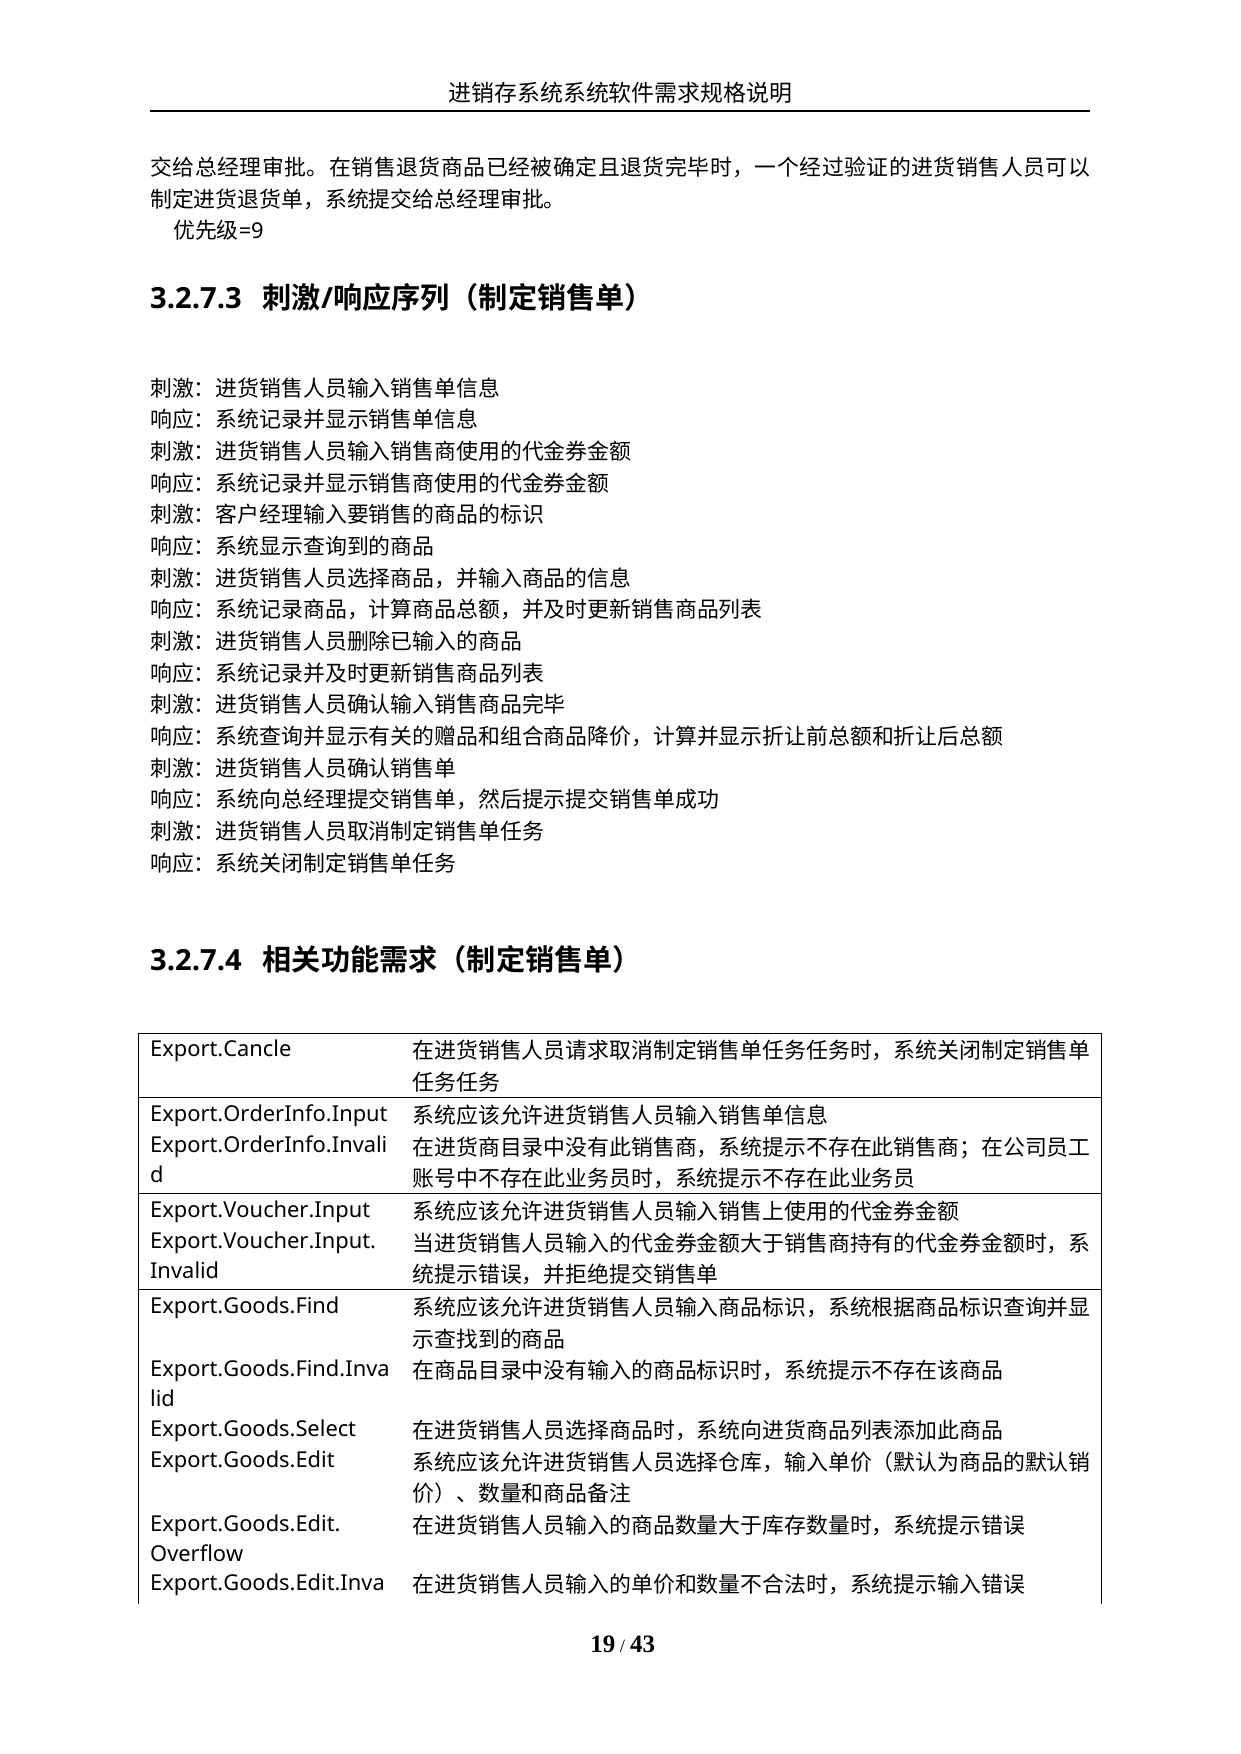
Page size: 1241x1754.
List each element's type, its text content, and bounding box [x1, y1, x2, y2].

table_cell 在商品目录中没有输入的商品标识时，系统提示不存在该商品 [401, 1353, 1101, 1413]
text 响应：系统关闭制定销售单任务 [150, 846, 1090, 877]
text 响应：系统记录并显示销售单信息 [150, 402, 1090, 434]
table_cell Export.Goods.Find [139, 1290, 401, 1353]
text 响应：系统显示查询到的商品 [150, 529, 1090, 561]
text 刺激：进货销售人员输入销售单信息 [150, 371, 1090, 402]
text 刺激：客户经理输入要销售的商品的标识 [150, 497, 1090, 529]
table_header Export.Cancle [139, 1034, 401, 1097]
text 响应：系统记录并显示销售商使用的代金券金额 [150, 466, 1090, 497]
text 刺激：进货销售人员确认销售单 [150, 751, 1090, 782]
text 刺激：进货销售人员删除已输入的商品 [150, 624, 1090, 656]
table_cell Export.Goods.Edit [139, 1445, 401, 1508]
text 优先级=9 [150, 213, 1090, 245]
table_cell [139, 1568, 401, 1603]
table_cell Export.Voucher.Input [139, 1194, 401, 1226]
table_cell Export.Goods.Edit. Overflow [139, 1508, 401, 1567]
table_cell 在进货销售人员输入的商品数量大于库存数量时，系统提示错误 [401, 1508, 1101, 1567]
table_cell 在进货商目录中没有此销售商，系统提示不存在此销售商；在公司员工账号中不存在此业务员时，系统提示不存在此业务员 [401, 1130, 1101, 1193]
text 刺激：进货销售人员选择商品，并输入商品的信息 [150, 561, 1090, 592]
text 响应：系统查询并显示有关的赠品和组合商品降价，计算并显示折让前总额和折让后总额 [150, 719, 1090, 751]
text 响应：系统向总经理提交销售单，然后提示提交销售单成功 [150, 782, 1090, 814]
table_cell 在进货销售人员选择商品时，系统向进货商品列表添加此商品 [401, 1413, 1101, 1444]
subtitle 相关功能需求（制定销售单） [150, 936, 1090, 978]
table_cell Export.OrderInfo.Input [139, 1098, 401, 1129]
table_cell Export.Goods.Find.Invalid [139, 1353, 401, 1413]
text 响应：系统记录并及时更新销售商品列表 [150, 656, 1090, 687]
table_cell 系统应该允许进货销售人员输入销售单信息 [401, 1098, 1101, 1129]
table_cell Export.Goods.Select [139, 1413, 401, 1444]
table_cell 系统应该允许进货销售人员输入商品标识，系统根据商品标识查询并显示查找到的商品 [401, 1290, 1101, 1353]
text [150, 150, 1090, 213]
text 刺激：进货销售人员输入销售商使用的代金券金额 [150, 434, 1090, 466]
text 响应：系统记录商品，计算商品总额，并及时更新销售商品列表 [150, 592, 1090, 624]
table_cell Export.OrderInfo.Invalid [139, 1130, 401, 1193]
text 刺激：进货销售人员确认输入销售商品完毕 [150, 687, 1090, 719]
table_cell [401, 1568, 1101, 1603]
table_cell 系统应该允许进货销售人员选择仓库，输入单价（默认为商品的默认销价）、数量和商品备注 [401, 1445, 1101, 1508]
table_cell 当进货销售人员输入的代金券金额大于销售商持有的代金券金额时，系统提示错误，并拒绝提交销售单 [401, 1226, 1101, 1289]
subtitle 刺激/响应序列（制定销售单） [150, 274, 1090, 317]
table_cell 系统应该允许进货销售人员输入销售上使用的代金券金额 [401, 1194, 1101, 1226]
table_cell Export.Voucher.Input. Invalid [139, 1226, 401, 1289]
table_header 在进货销售人员请求取消制定销售单任务任务时，系统关闭制定销售单任务任务 [401, 1034, 1101, 1097]
text 刺激：进货销售人员取消制定销售单任务 [150, 814, 1090, 846]
